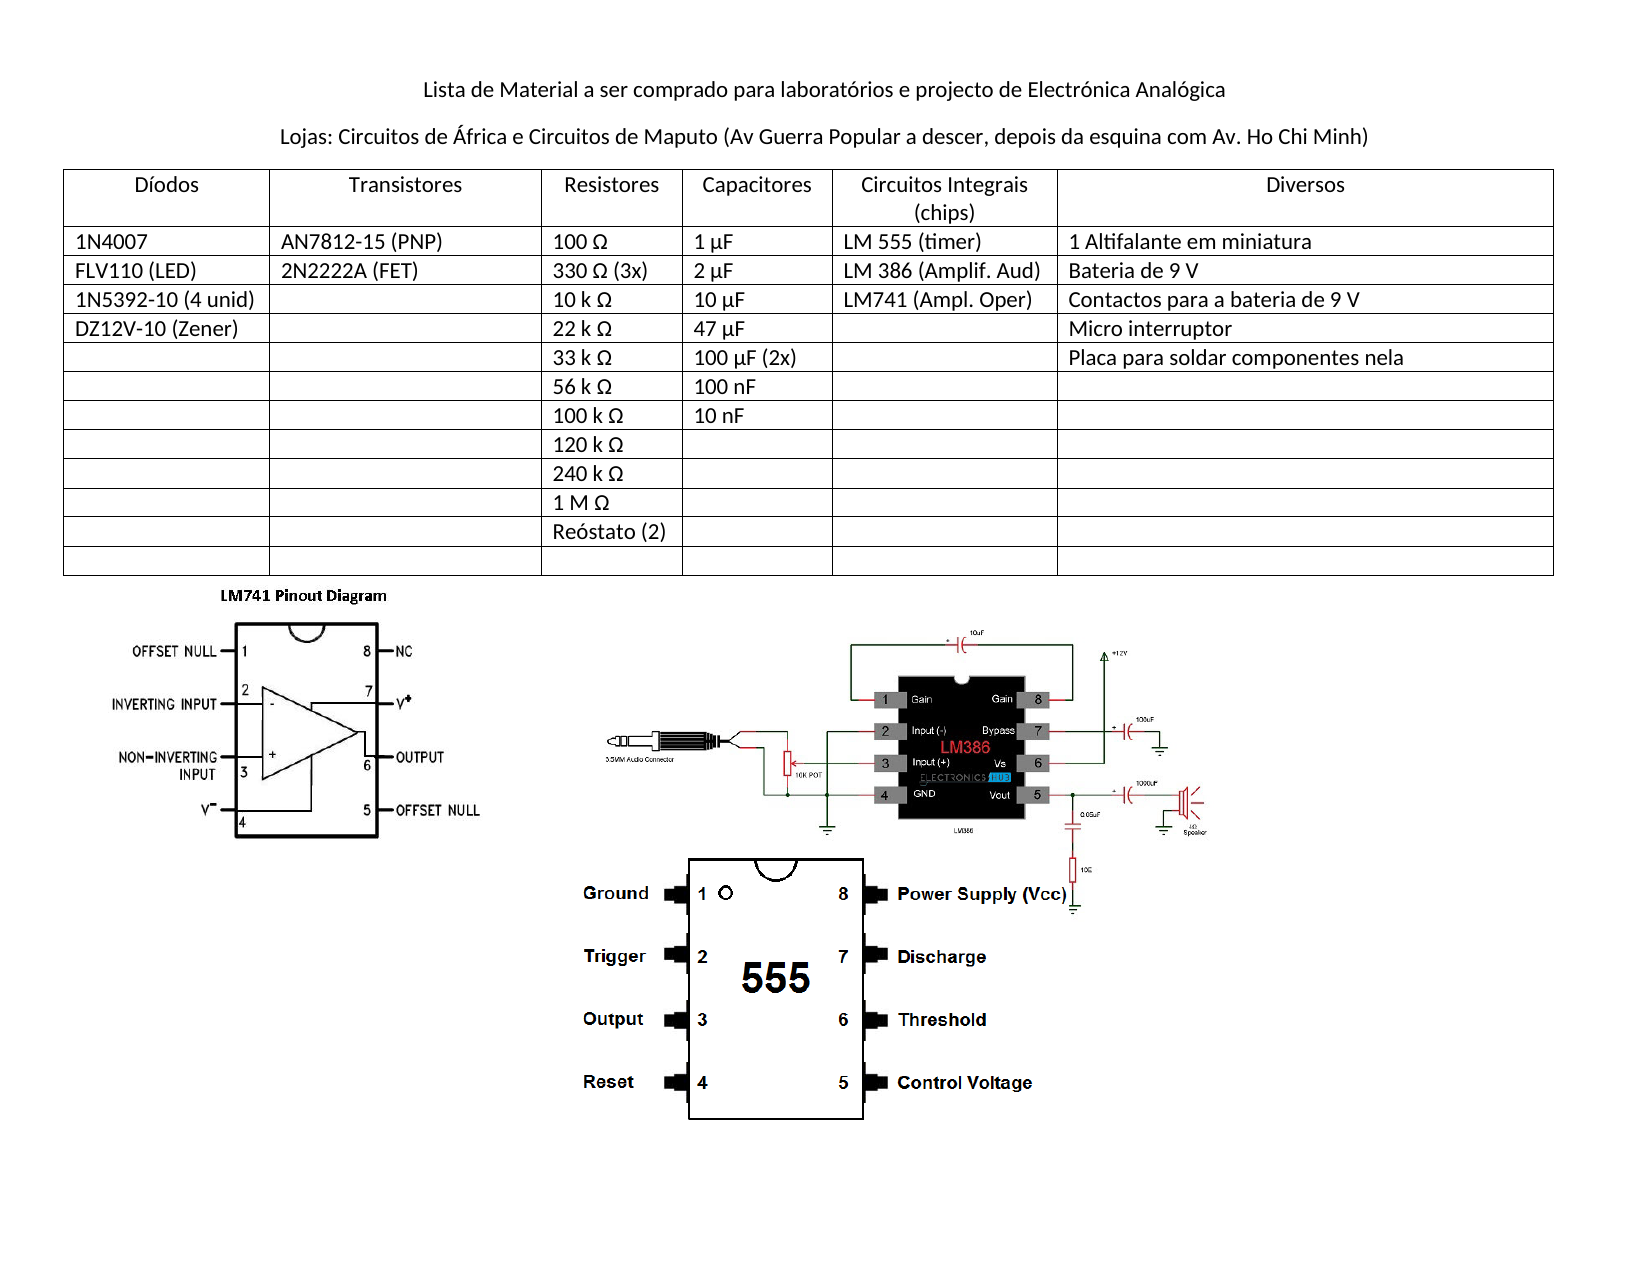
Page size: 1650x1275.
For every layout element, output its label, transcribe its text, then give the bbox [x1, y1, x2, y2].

table_cell DZ12V-10 (Zener) [64, 314, 269, 342]
table_cell 240 k Ω [542, 459, 682, 487]
table_cell 10 k Ω [542, 285, 682, 313]
table_cell [270, 430, 541, 458]
table_cell 2N2222A (FET) [270, 256, 541, 284]
table_header Capacitores [683, 170, 832, 226]
table_header Circuitos Integrais (chips) [833, 170, 1057, 226]
table_cell 10 nF [683, 401, 832, 429]
table_cell FLV110 (LED) [64, 256, 269, 284]
table_cell [683, 547, 832, 574]
table_cell [64, 401, 269, 429]
table_cell [833, 430, 1057, 458]
table_cell 1N5392-10 (4 unid) [64, 285, 269, 313]
table_cell 1 Altifalante em miniatura [1058, 227, 1553, 255]
table_cell Placa para soldar componentes nela [1058, 343, 1553, 371]
table_header Resistores [542, 170, 682, 226]
table_cell [64, 489, 269, 516]
table_cell [833, 372, 1057, 400]
table_cell [64, 430, 269, 458]
picture [564, 623, 1214, 1125]
table_cell [270, 517, 541, 546]
table_cell [270, 343, 541, 371]
table_cell [1058, 459, 1553, 487]
table_cell 100 k Ω [542, 401, 682, 429]
table_cell 100 nF [683, 372, 832, 400]
table_cell [270, 372, 541, 400]
table_cell [64, 459, 269, 487]
table_cell [833, 314, 1057, 342]
table_header Diversos [1058, 170, 1553, 226]
table_cell [542, 547, 682, 574]
table_cell [833, 489, 1057, 516]
picture [106, 578, 485, 851]
text Lista de Material a ser comprado para laboratórios e projecto de Electrónica Analógica [75, 75, 1575, 103]
table_cell [1058, 517, 1553, 546]
table_cell [833, 517, 1057, 546]
table_cell [833, 459, 1057, 487]
table_cell [683, 517, 832, 546]
table_cell LM 386 (Amplif. Aud) [833, 256, 1057, 284]
table_cell [64, 343, 269, 371]
table_cell 56 k Ω [542, 372, 682, 400]
table_cell [1058, 372, 1553, 400]
table_cell 120 k Ω [542, 430, 682, 458]
table_cell 10 µF [683, 285, 832, 313]
table_cell LM 555 (timer) [833, 227, 1057, 255]
table_cell [833, 547, 1057, 574]
table_cell [1058, 401, 1553, 429]
table_cell [683, 489, 832, 516]
table_cell 330 Ω (3x) [542, 256, 682, 284]
table_cell [270, 547, 541, 574]
table_cell 1 M Ω [542, 489, 682, 516]
table_cell [1058, 430, 1553, 458]
table_cell [1058, 489, 1553, 516]
table_cell Bateria de 9 V [1058, 256, 1553, 284]
table_cell 100 Ω [542, 227, 682, 255]
text Lojas: Circuitos de África e Circuitos de Maputo (Av Guerra Popular a descer, depois da esquina com Av. Ho Chi Minh) [75, 122, 1575, 150]
table_cell [683, 459, 832, 487]
table_cell [64, 372, 269, 400]
table_cell [270, 459, 541, 487]
table_cell [1058, 547, 1553, 574]
table_cell [270, 401, 541, 429]
table_cell Micro interruptor [1058, 314, 1553, 342]
table_cell [270, 489, 541, 516]
table_cell AN7812-15 (PNP) [270, 227, 541, 255]
table_cell 100 µF (2x) [683, 343, 832, 371]
table_cell Reóstato (2) [542, 517, 682, 546]
table_cell [270, 285, 541, 313]
table_cell [833, 343, 1057, 371]
table_cell LM741 (Ampl. Oper) [833, 285, 1057, 313]
table_header Díodos [64, 170, 269, 226]
table_cell 22 k Ω [542, 314, 682, 342]
table_cell [64, 547, 269, 574]
table_cell 47 µF [683, 314, 832, 342]
table_cell 2 µF [683, 256, 832, 284]
table_cell Contactos para a bateria de 9 V [1058, 285, 1553, 313]
table_cell 1 µF [683, 227, 832, 255]
table_cell [270, 314, 541, 342]
table_cell [683, 430, 832, 458]
table_cell 33 k Ω [542, 343, 682, 371]
table_cell [833, 401, 1057, 429]
table_header Transistores [270, 170, 541, 226]
table_cell [64, 517, 269, 546]
table_cell 1N4007 [64, 227, 269, 255]
